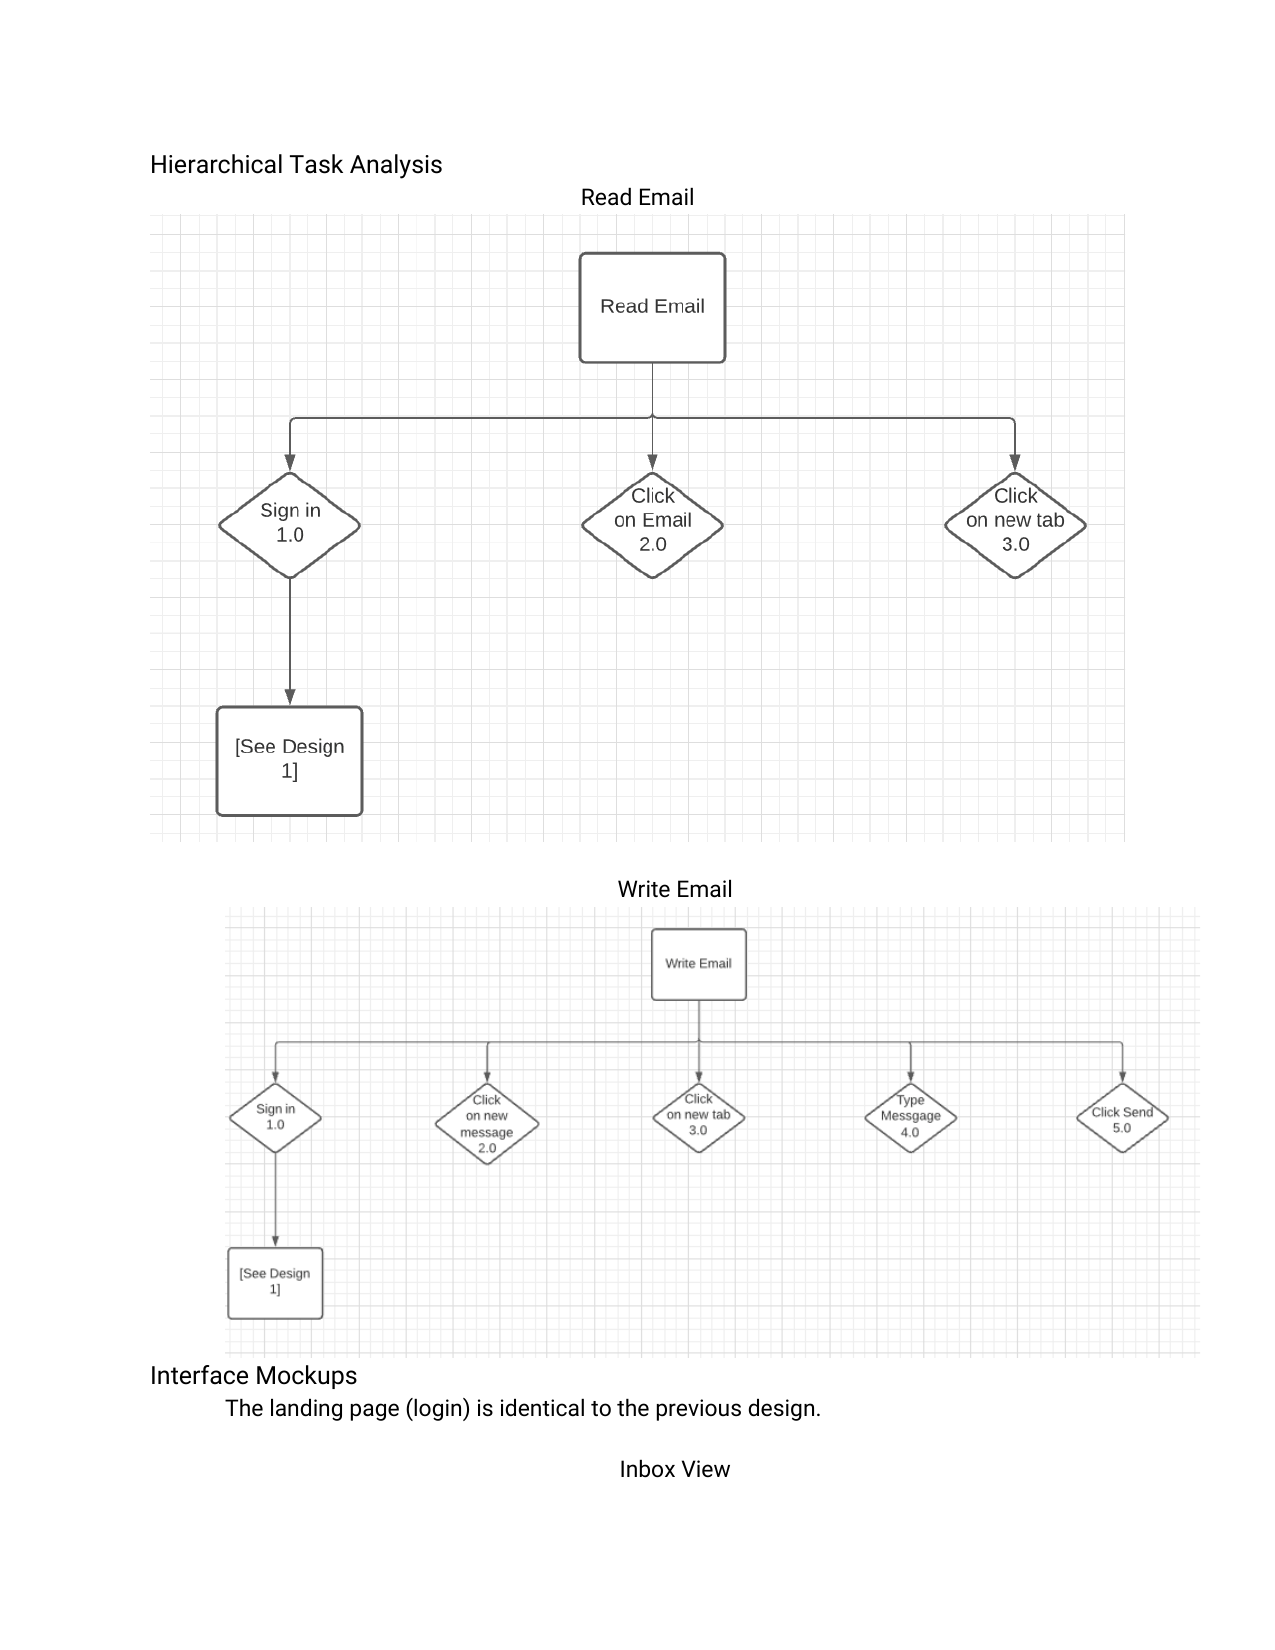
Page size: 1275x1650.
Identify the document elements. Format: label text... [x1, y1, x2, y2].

text Inbox View [150, 1456, 1125, 1483]
text Read Email [150, 184, 1125, 211]
picture [225, 907, 1200, 1358]
text The landing page (login) is identical to the previous design. [150, 1395, 1125, 1422]
subtitle Interface Mockups [150, 1361, 1125, 1390]
text Write Email [150, 876, 1125, 903]
picture [150, 214, 1125, 842]
subtitle Hierarchical Task Analysis [150, 150, 1125, 179]
